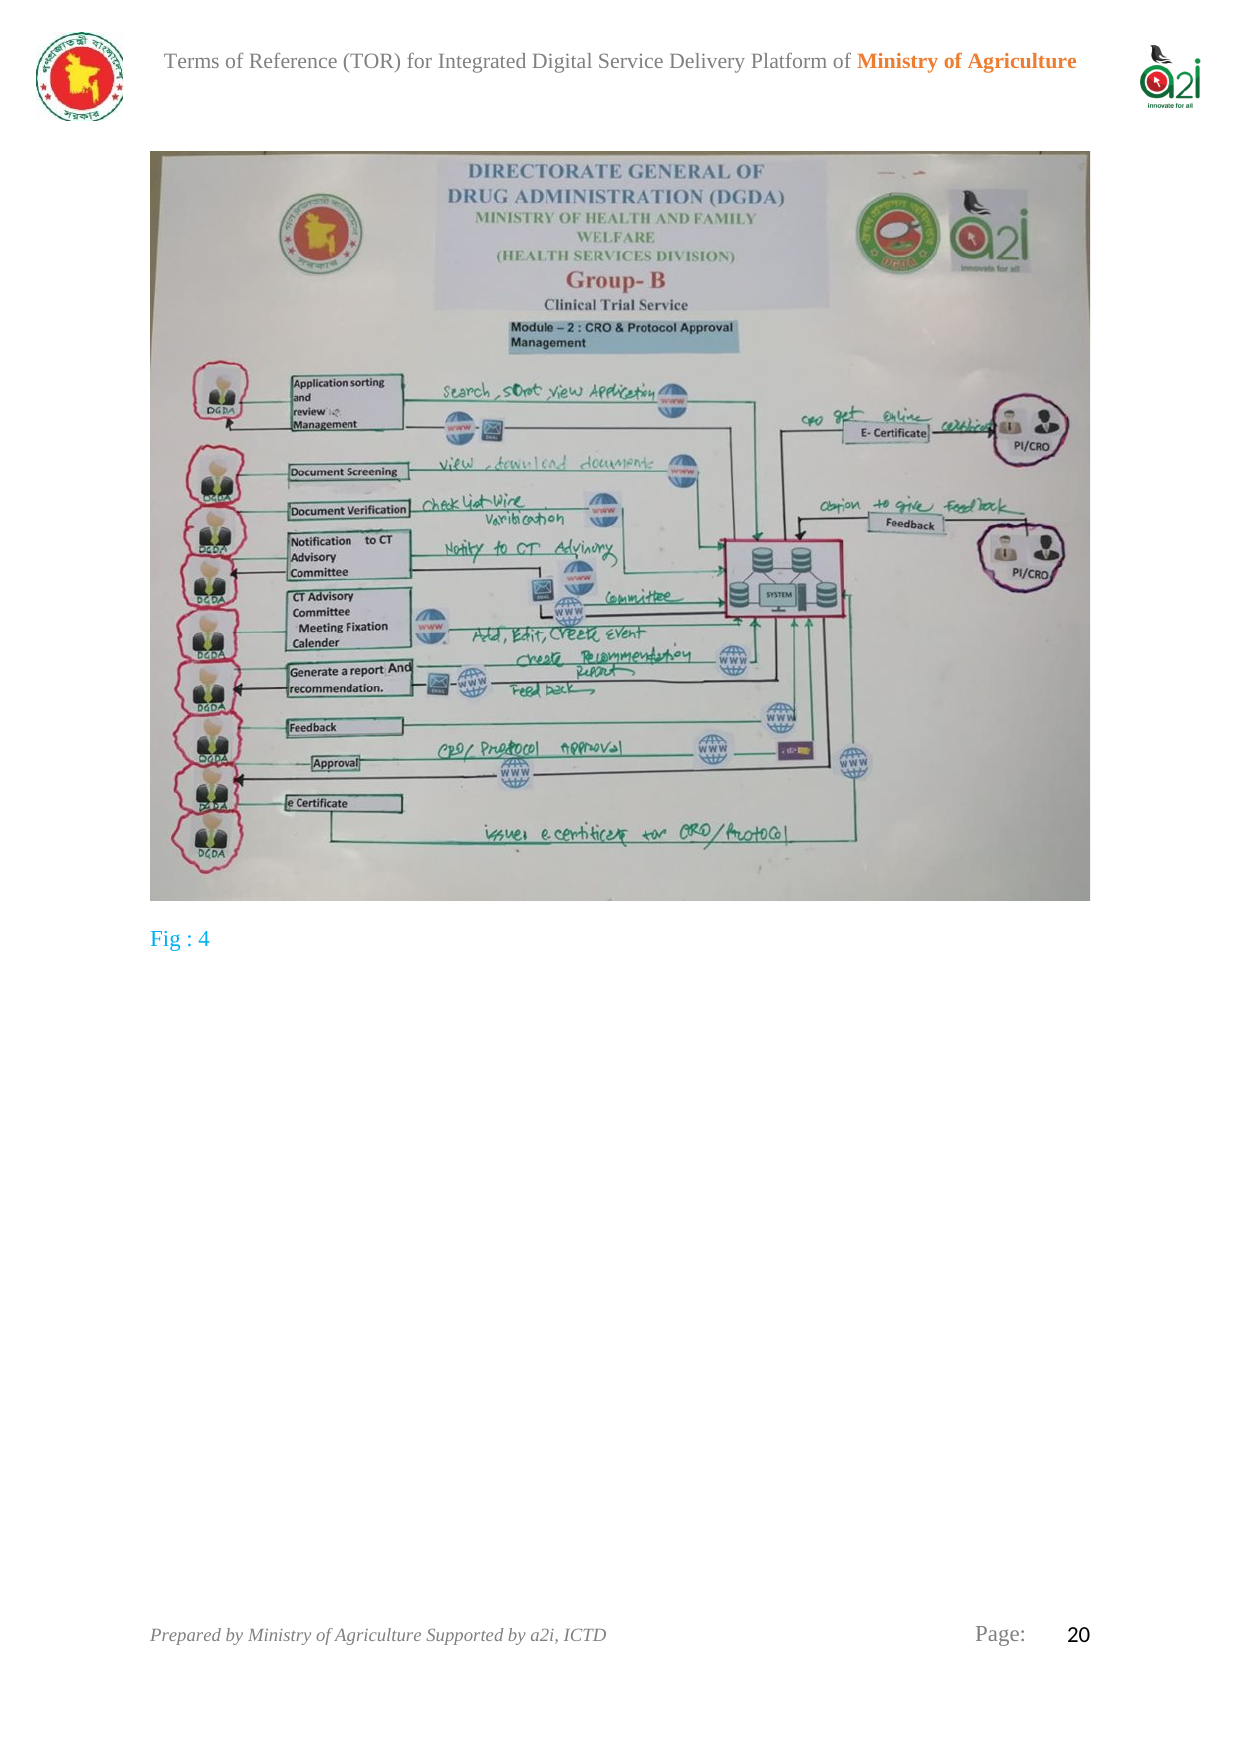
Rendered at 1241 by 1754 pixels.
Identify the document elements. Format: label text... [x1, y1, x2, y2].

picture [150, 151, 1091, 901]
picture [1117, 25, 1220, 127]
picture [36, 32, 123, 121]
text Fig : 4 [150, 925, 1090, 952]
